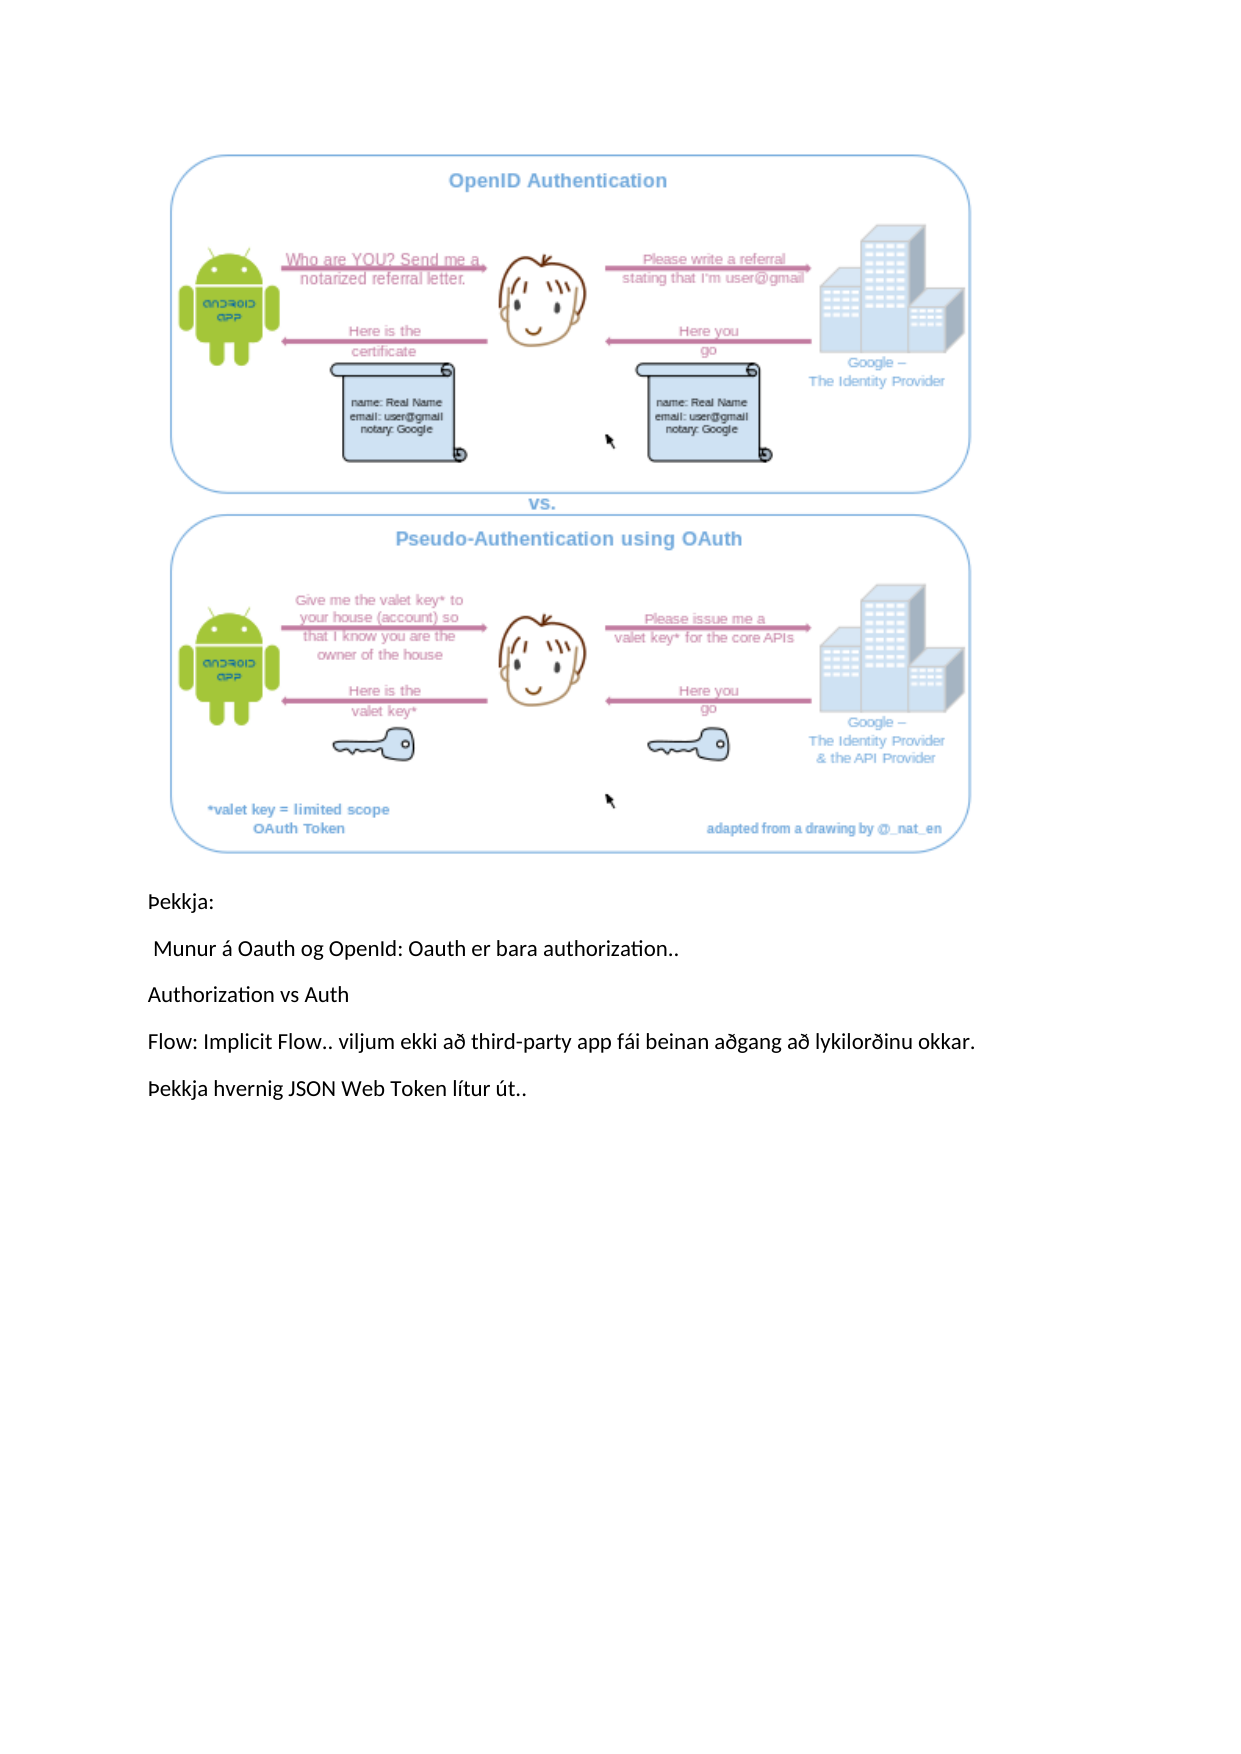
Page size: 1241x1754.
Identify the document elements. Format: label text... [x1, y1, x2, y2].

text Authorization vs Auth [148, 981, 1093, 1008]
text Þekkja: [148, 887, 1093, 915]
text Munur á Oauth og OpenId: Oauth er bara authorization.. [148, 934, 1093, 962]
text Flow: Implicit Flow.. viljum ekki að third-party app fái beinan aðgang að lykilorðinu okkar. [148, 1027, 1093, 1055]
picture [147, 147, 992, 868]
text Þekkja hvernig JSON Web Token lítur út.. [148, 1074, 1093, 1102]
